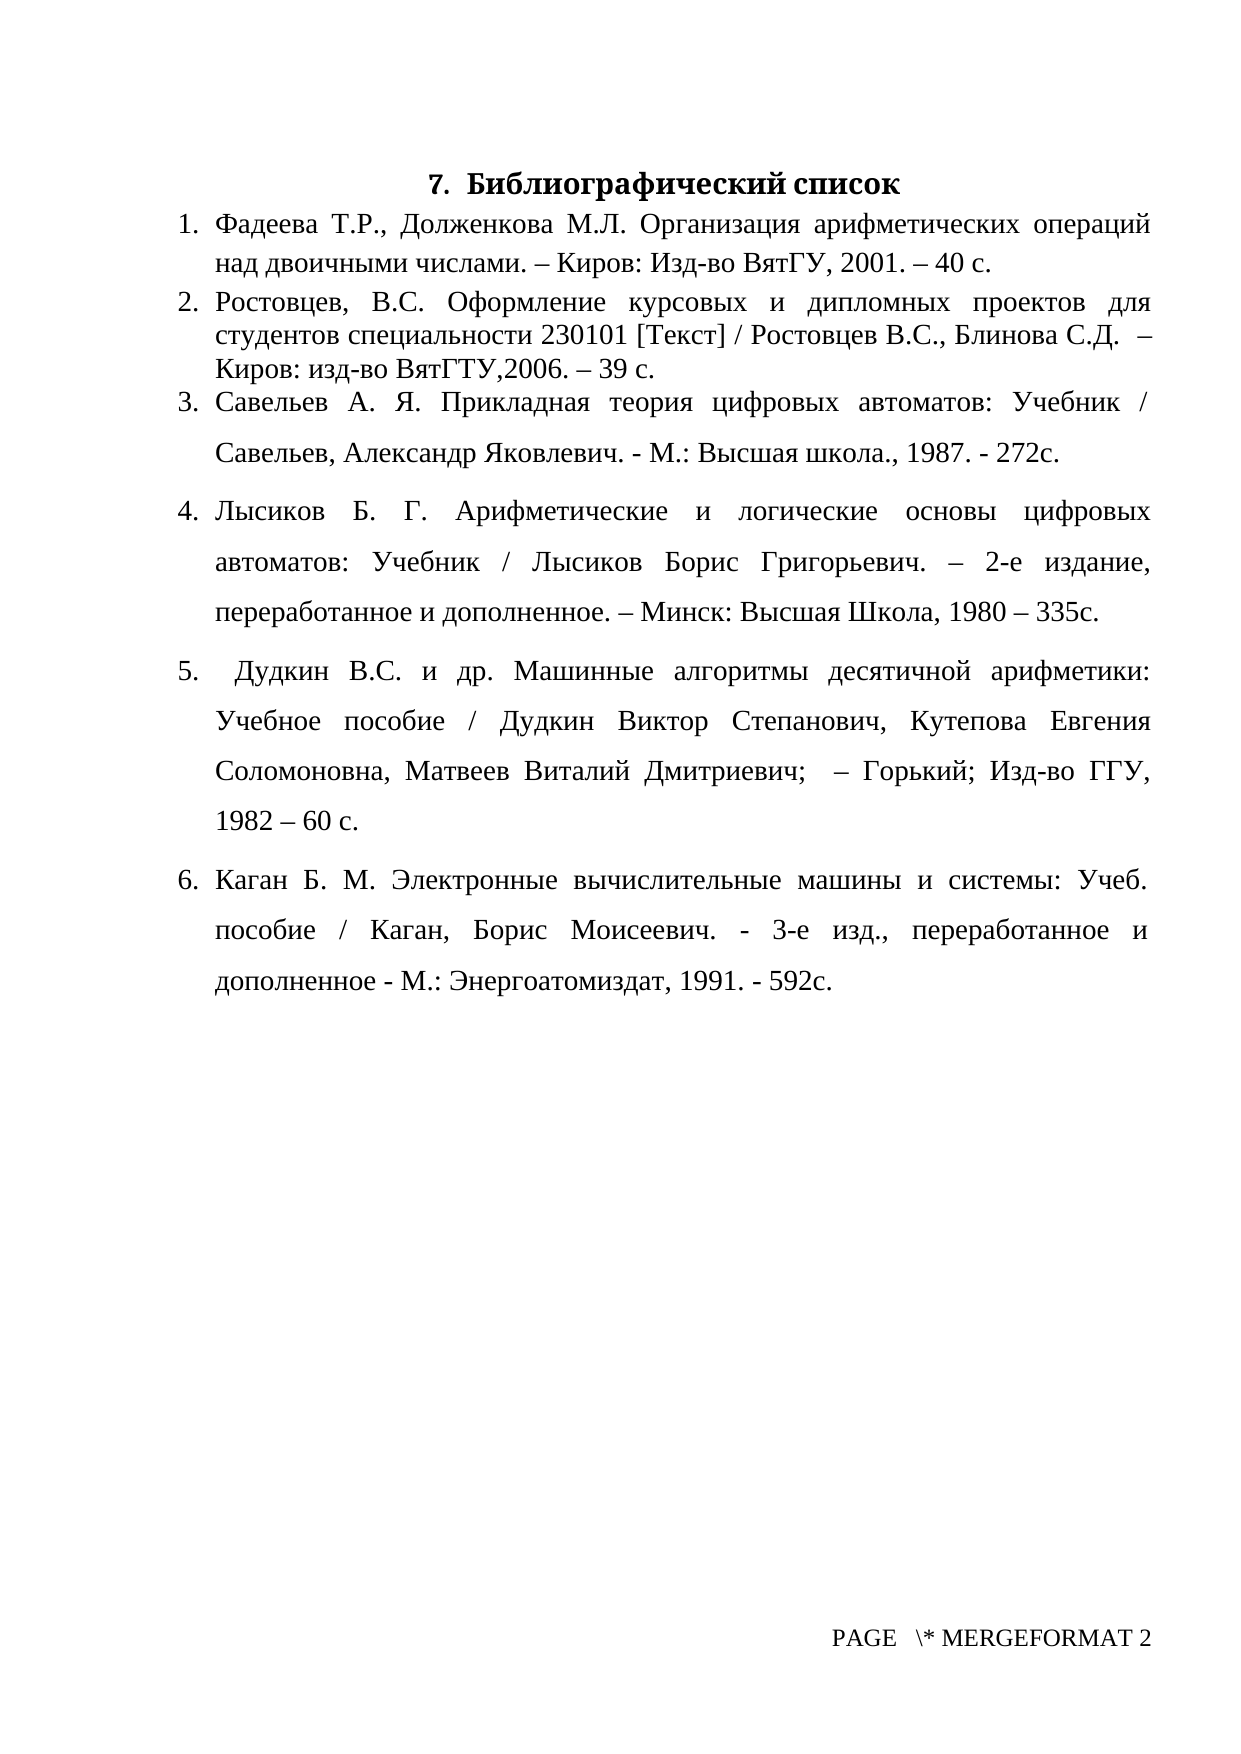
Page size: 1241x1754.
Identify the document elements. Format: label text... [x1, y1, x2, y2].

list Фадеева Т.Р., Долженкова М.Л. Организация арифметических операций над двоичными числами. – Киров: Изд-во ВятГУ, 2001. – 40 с. [177, 207, 1152, 279]
list Савельев А. Я. Прикладная теория цифровых автоматов: Учебник / Савельев, Александр Яковлевич. - М.: Высшая школа., 1987. - 272c. [177, 384, 1149, 468]
list Лысиков Б. Г. Арифметические и логические основы цифровых автоматов: Учебник / Лысиков Борис Григорьевич. – 2-е издание, переработанное и дополненное. – Минск: Высшая Школа, 1980 – 335с. [177, 493, 1152, 627]
subtitle Библиографический список [177, 168, 1152, 202]
list Дудкин В.С. и др. Машинные алгоритмы десятичной арифметики: Учебное пособие / Дудкин Виктор Степанович, Кутепова Евгения Соломоновна, Матвеев Виталий Дмитриевич; – Горький; Изд-во ГГУ, 1982 – 60 с. [177, 653, 1152, 837]
list Каган Б. М. Электронные вычислительные машины и системы: Учеб. пособие / Каган, Борис Моисеевич. - 3-е изд., переработанное и дополненное - М.: Энергоатомиздат, 1991. - 592c. [177, 862, 1149, 996]
list Ростовцев, В.С. Оформление курсовых и дипломных проектов для студентов специальности 230101 [Текст] / Ростовцев В.С., Блинова С.Д. – Киров: изд-во ВятГТУ,2006. – 39 с. [177, 284, 1152, 384]
